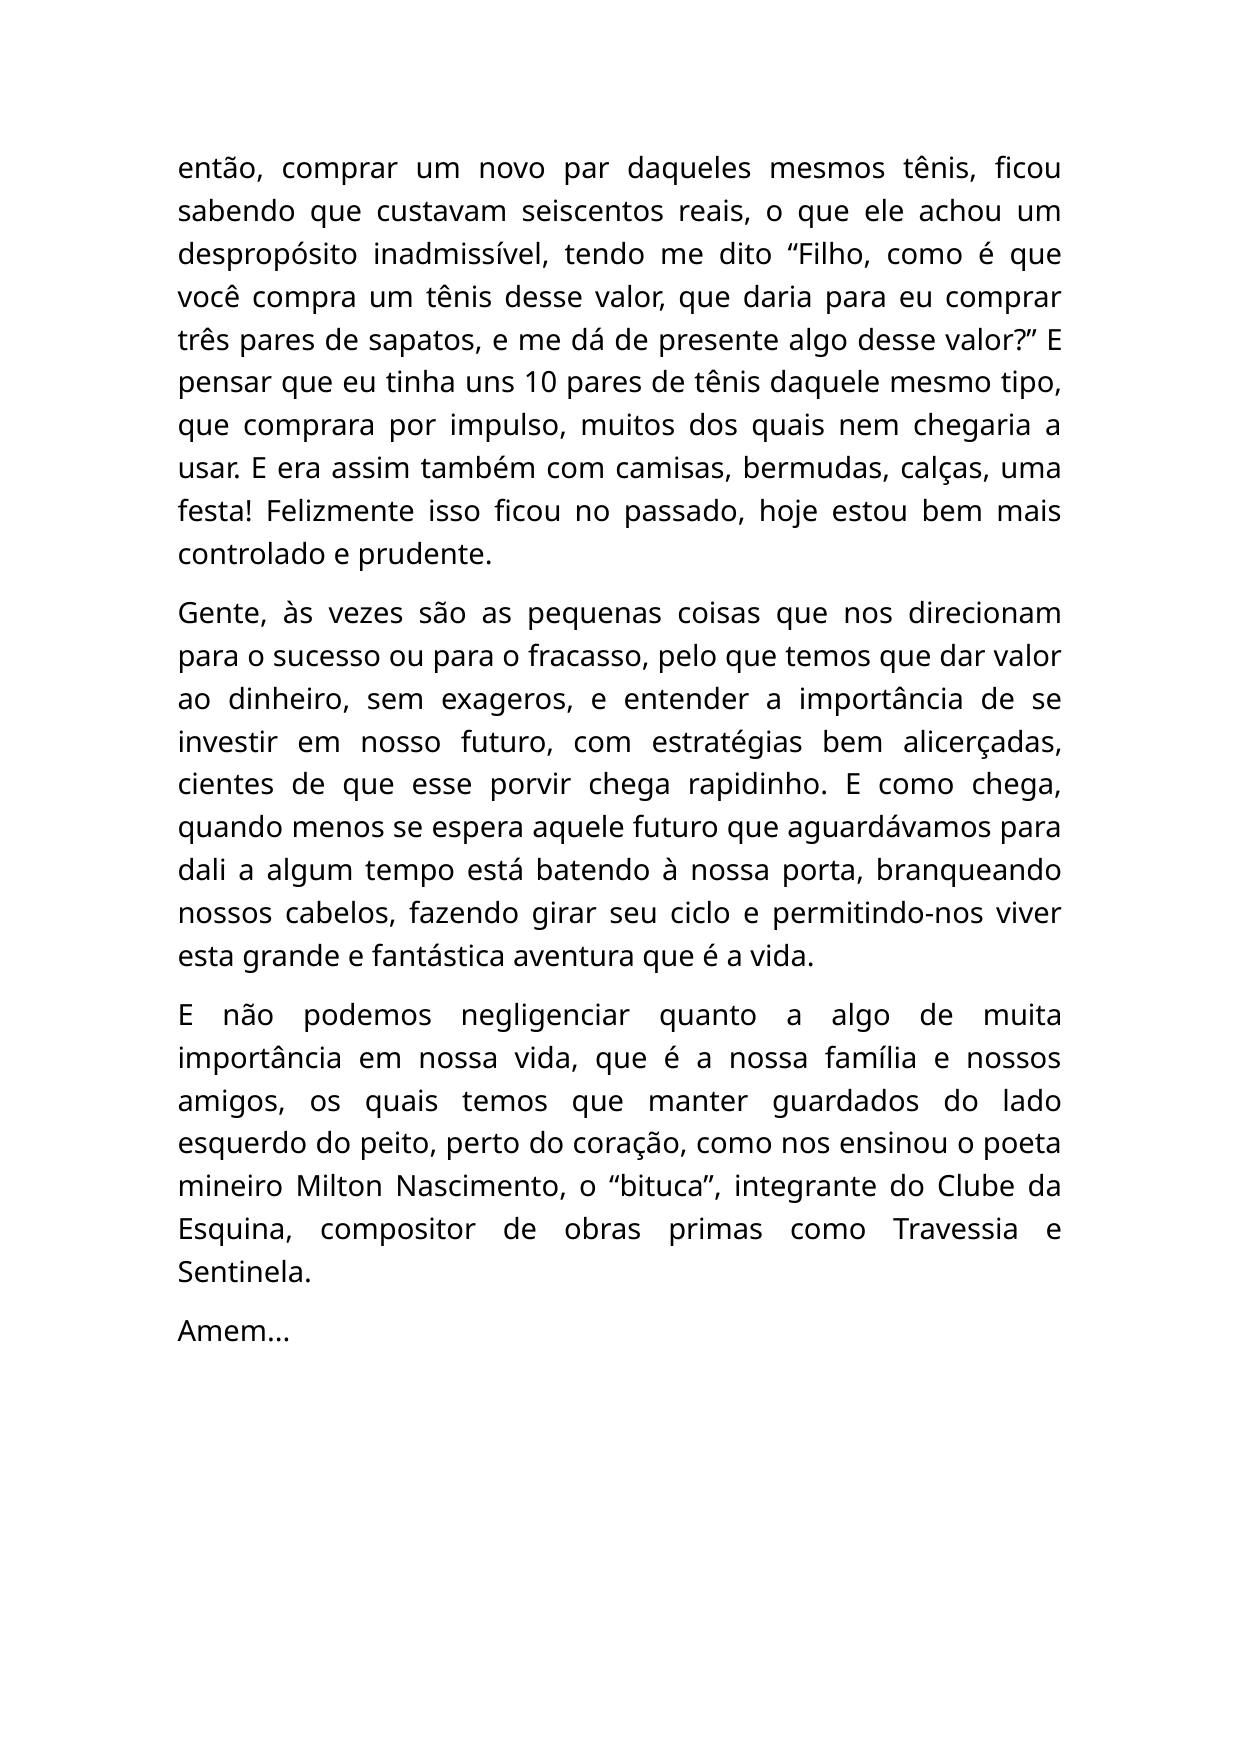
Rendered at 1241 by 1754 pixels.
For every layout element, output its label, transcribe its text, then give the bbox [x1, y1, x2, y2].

text Amem... [177, 1311, 1063, 1350]
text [177, 148, 1063, 573]
text E não podemos negligenciar quanto a algo de muita importância em nossa vida, que é a nossa família e nossos amigos, os quais temos que manter guardados do lado esquerdo do peito, perto do coração, como nos ensinou o poeta mineiro Milton Nascimento, o “bituca”, integrante do Clube da Esquina, compositor de obras primas como Travessia e Sentinela. [177, 994, 1063, 1291]
text Gente, às vezes são as pequenas coisas que nos direcionam para o sucesso ou para o fracasso, pelo que temos que dar valor ao dinheiro, sem exageros, e entender a importância de se investir em nosso futuro, com estratégias bem alicerçadas, cientes de que esse porvir chega rapidinho. E como chega, quando menos se espera aquele futuro que aguardávamos para dali a algum tempo está batendo à nossa porta, branqueando nossos cabelos, fazendo girar seu ciclo e permitindo-nos viver esta grande e fantástica aventura que é a vida. [177, 592, 1063, 974]
